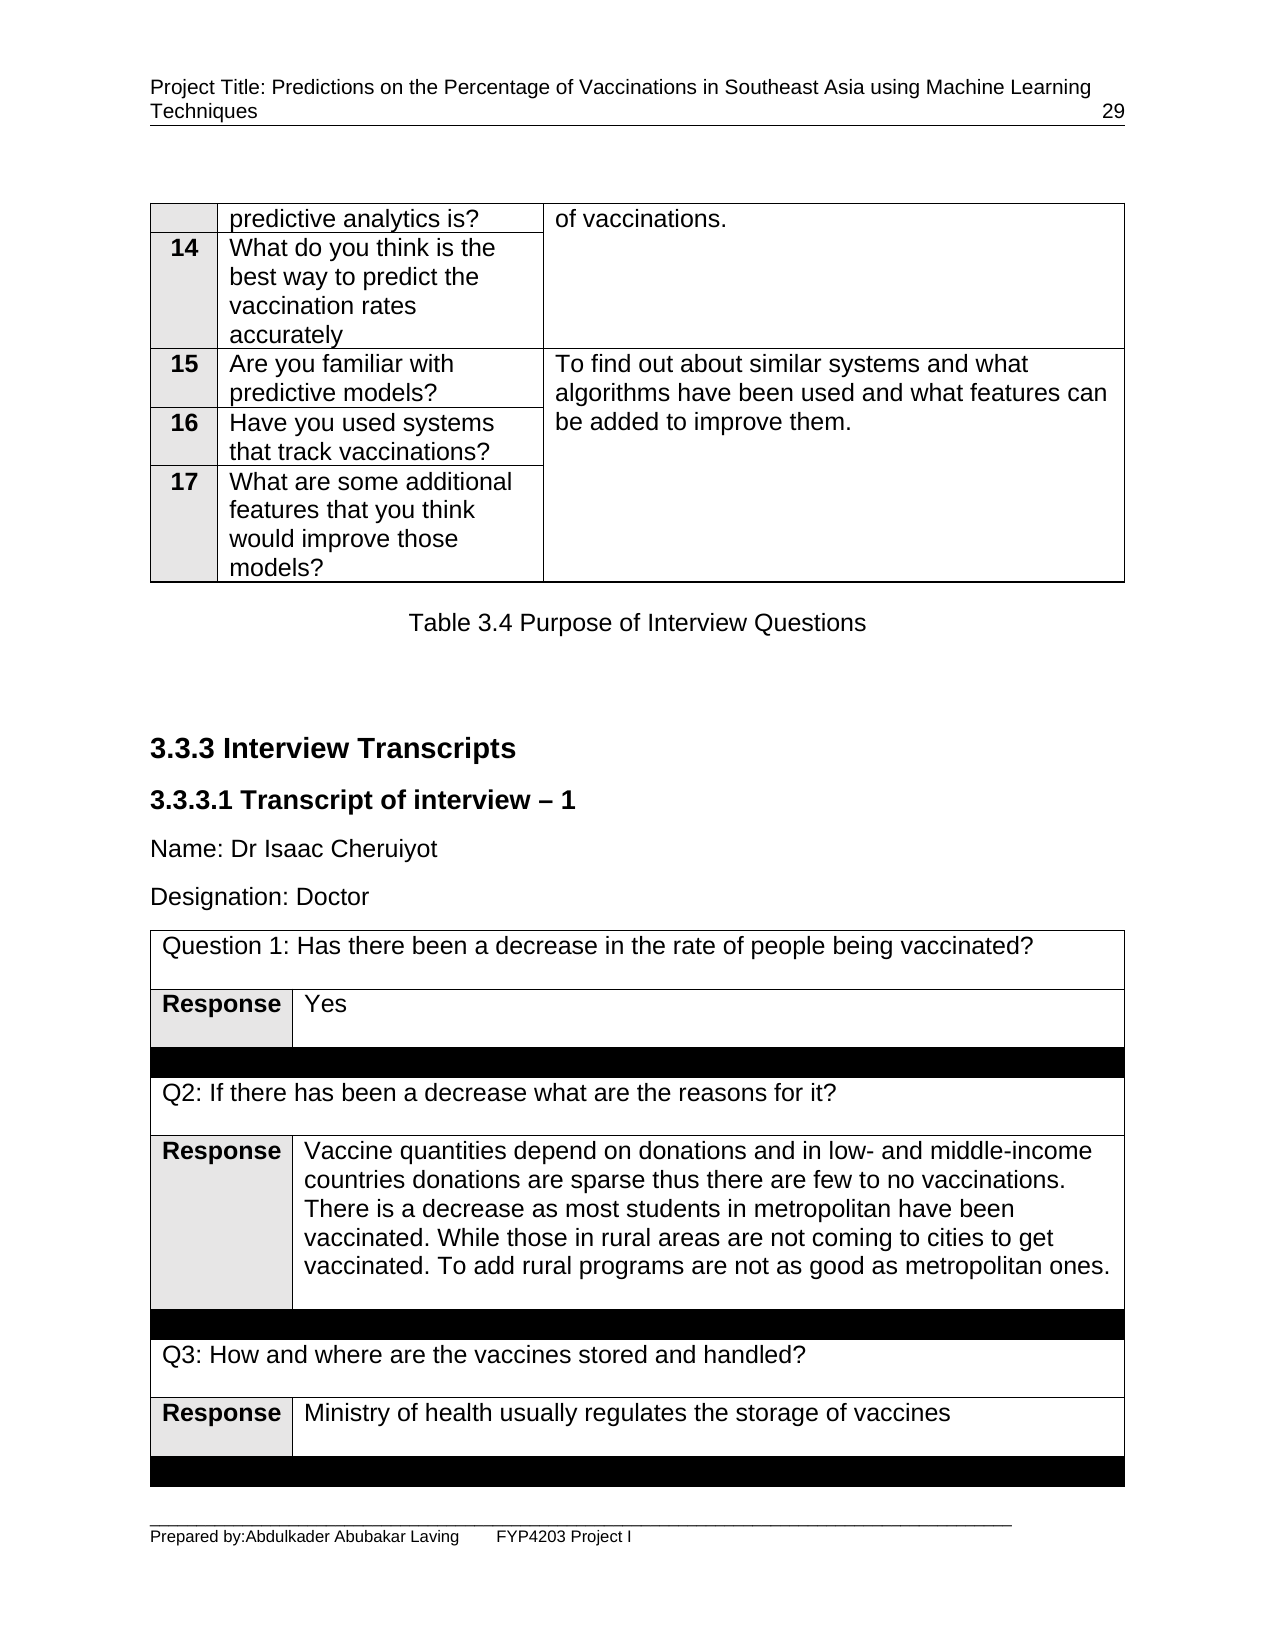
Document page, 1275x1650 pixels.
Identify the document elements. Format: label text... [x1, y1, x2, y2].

table_cell Are you familiar with predictive models? [218, 349, 543, 407]
table_cell Response [151, 1136, 292, 1309]
subtitle 3.3.3 Interview Transcripts [150, 731, 1125, 765]
table_cell [151, 1048, 1124, 1077]
subtitle 3.3.3.1 Transcript of interview – 1 [150, 784, 1125, 815]
table_cell Response [151, 1398, 292, 1456]
table_cell Ministry of health usually regulates the storage of vaccines [293, 1398, 1124, 1456]
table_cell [544, 204, 1124, 348]
table_cell Q3: How and where are the vaccines stored and handled? [151, 1340, 1124, 1397]
text Designation: Doctor [150, 882, 1125, 911]
table_cell What are some additional features that you think would improve those models? [218, 466, 543, 581]
table_cell Yes [293, 990, 1124, 1047]
table_cell 16 [151, 408, 217, 465]
text Name: Dr Isaac Cheruiyot [150, 834, 1125, 863]
table_cell Response [151, 990, 292, 1047]
text Table 3.4 Purpose of Interview Questions [150, 607, 1125, 636]
table_header Question 1: Has there been a decrease in the rate of people being vaccinated? [151, 931, 1124, 988]
table_cell Vaccine quantities depend on donations and in low- and middle-income countries donations are sparse thus there are few to no vaccinations. There is a decrease as most students in metropolitan have been vaccinated. While those in rural areas are not coming to cities to get vaccinated. To add rural programs are not as good as metropolitan ones. [293, 1136, 1124, 1309]
table_cell 13 [151, 204, 217, 232]
table_cell 15 [151, 349, 217, 407]
table_cell [151, 1310, 1124, 1339]
table_cell 14 [151, 233, 217, 348]
table_cell [151, 1457, 1124, 1486]
table_cell 17 [151, 466, 217, 581]
table_cell Q2: If there has been a decrease what are the reasons for it? [151, 1078, 1124, 1135]
table_cell To find out about similar systems and what algorithms have been used and what features can be added to improve them. [544, 349, 1124, 581]
table_cell What do you think is the best way to predict the vaccination rates accurately [218, 233, 543, 348]
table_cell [218, 204, 543, 232]
table_cell Have you used systems that track vaccinations? [218, 408, 543, 465]
